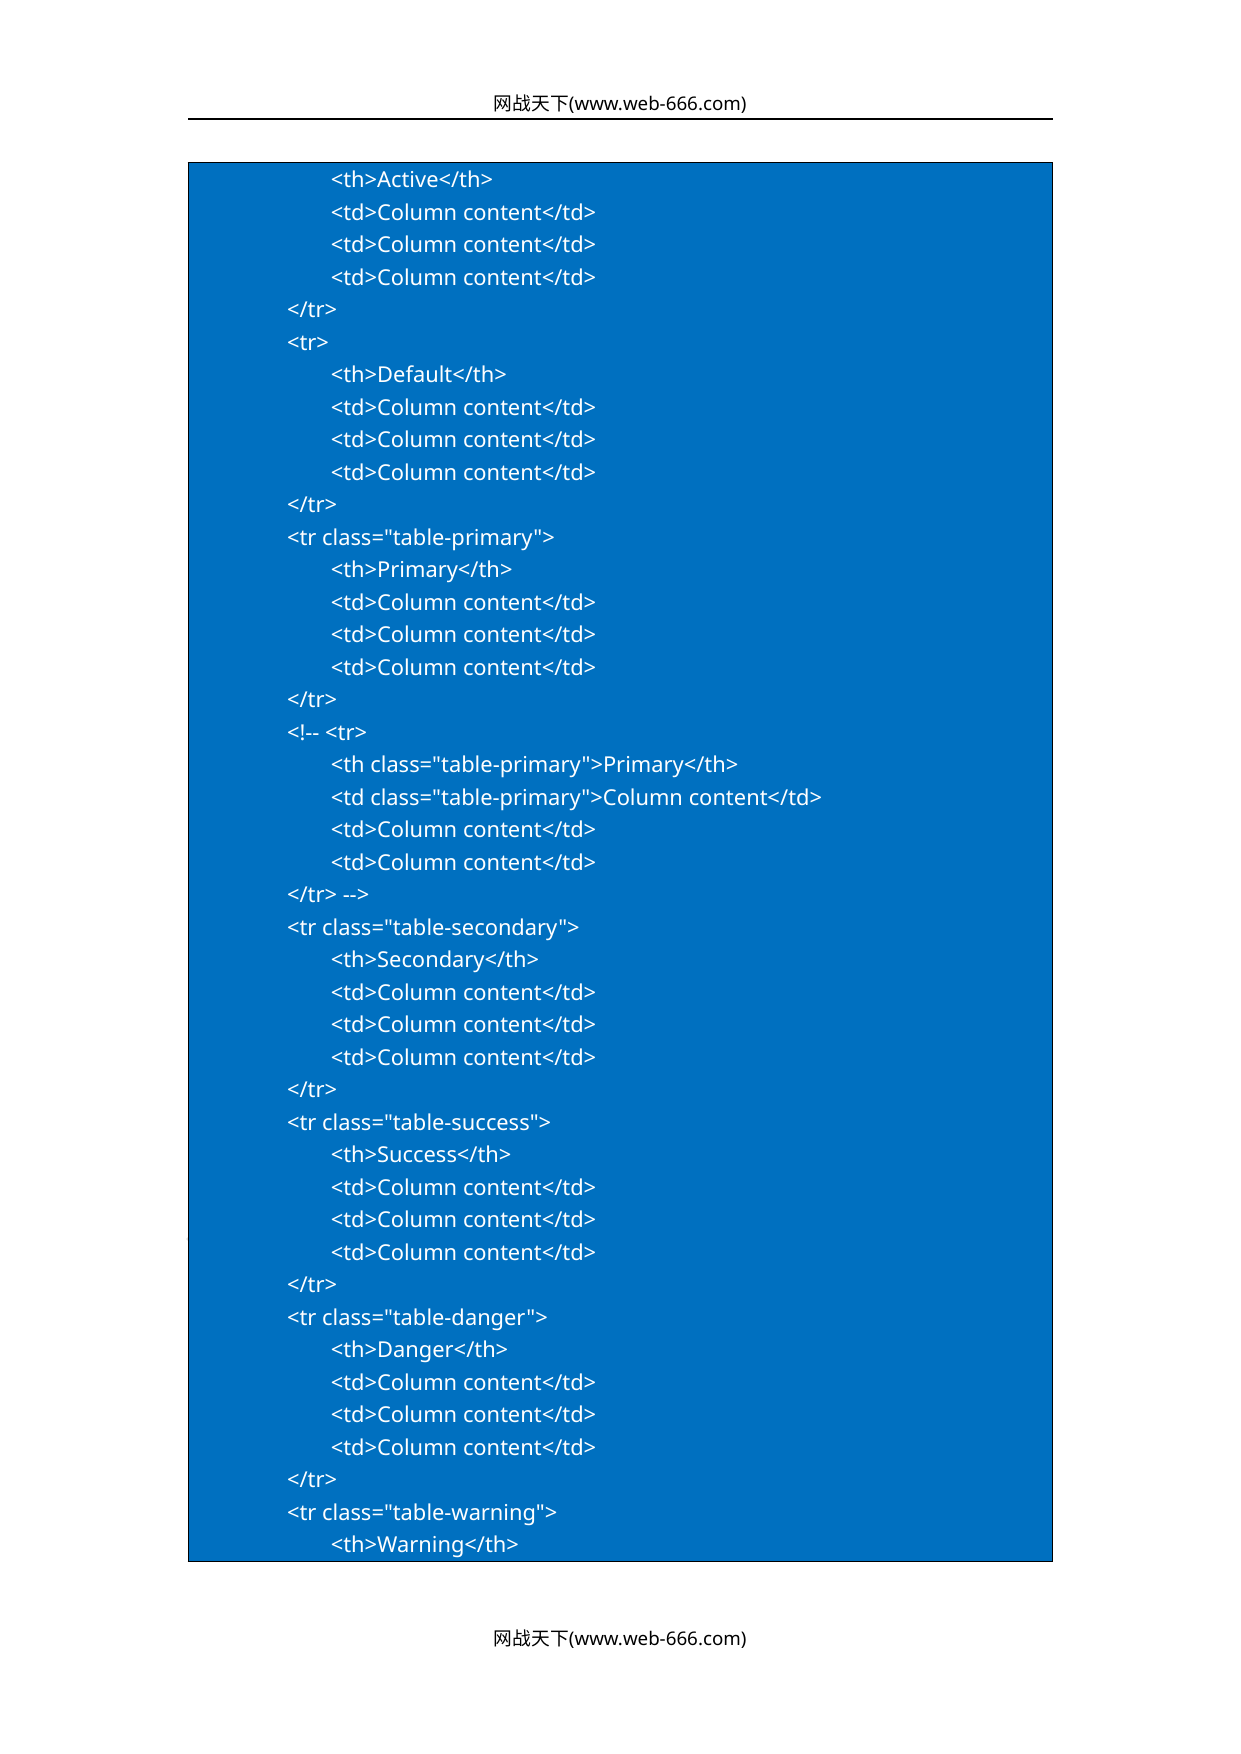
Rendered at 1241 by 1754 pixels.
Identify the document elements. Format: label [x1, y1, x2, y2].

table_header [189, 163, 1052, 1561]
